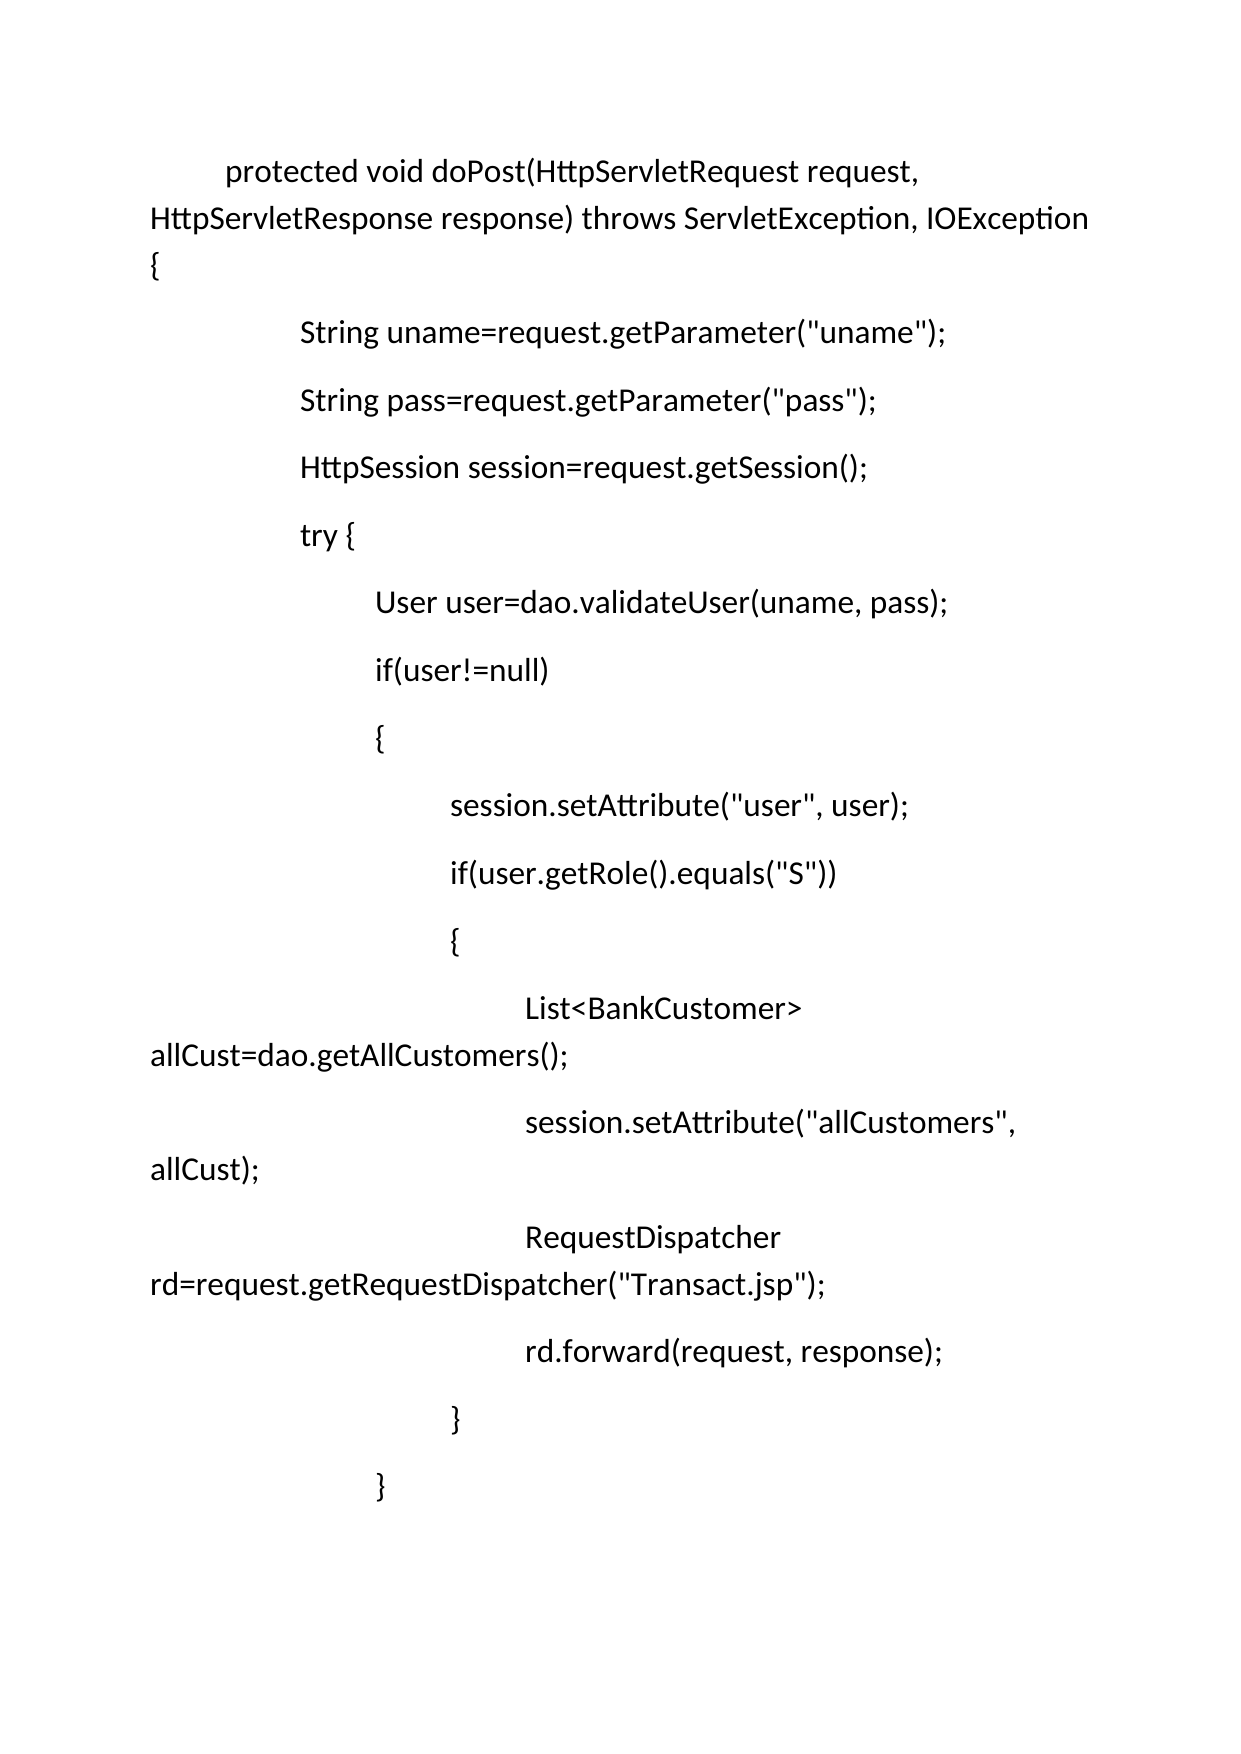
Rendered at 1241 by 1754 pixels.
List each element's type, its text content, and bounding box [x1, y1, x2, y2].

text { [150, 717, 1090, 757]
text rd.forward(request, response); [150, 1330, 1090, 1371]
text } [150, 1398, 1090, 1439]
text User user=dao.validateUser(uname, pass); [150, 582, 1090, 622]
text session.setAttribute("user", user); [150, 784, 1090, 825]
text String pass=request.getParameter("pass"); [150, 379, 1090, 419]
text HttpSession session=request.getSession(); [150, 446, 1090, 487]
text if(user!=null) [150, 649, 1090, 690]
text { [150, 919, 1090, 960]
text protected void doPost(HttpServletRequest request, HttpServletResponse response) throws ServletException, IOException { [150, 150, 1090, 284]
text session.setAttribute("allCustomers", allCust); [150, 1102, 1090, 1189]
text if(user.getRole().equals("S")) [150, 852, 1090, 893]
text RequestDispatcher rd=request.getRequestDispatcher("Transact.jsp"); [150, 1216, 1090, 1303]
text String uname=request.getParameter("uname"); [150, 311, 1090, 352]
text try { [150, 514, 1090, 555]
text List<BankCustomer> allCust=dao.getAllCustomers(); [150, 987, 1090, 1075]
text } [150, 1466, 1090, 1506]
